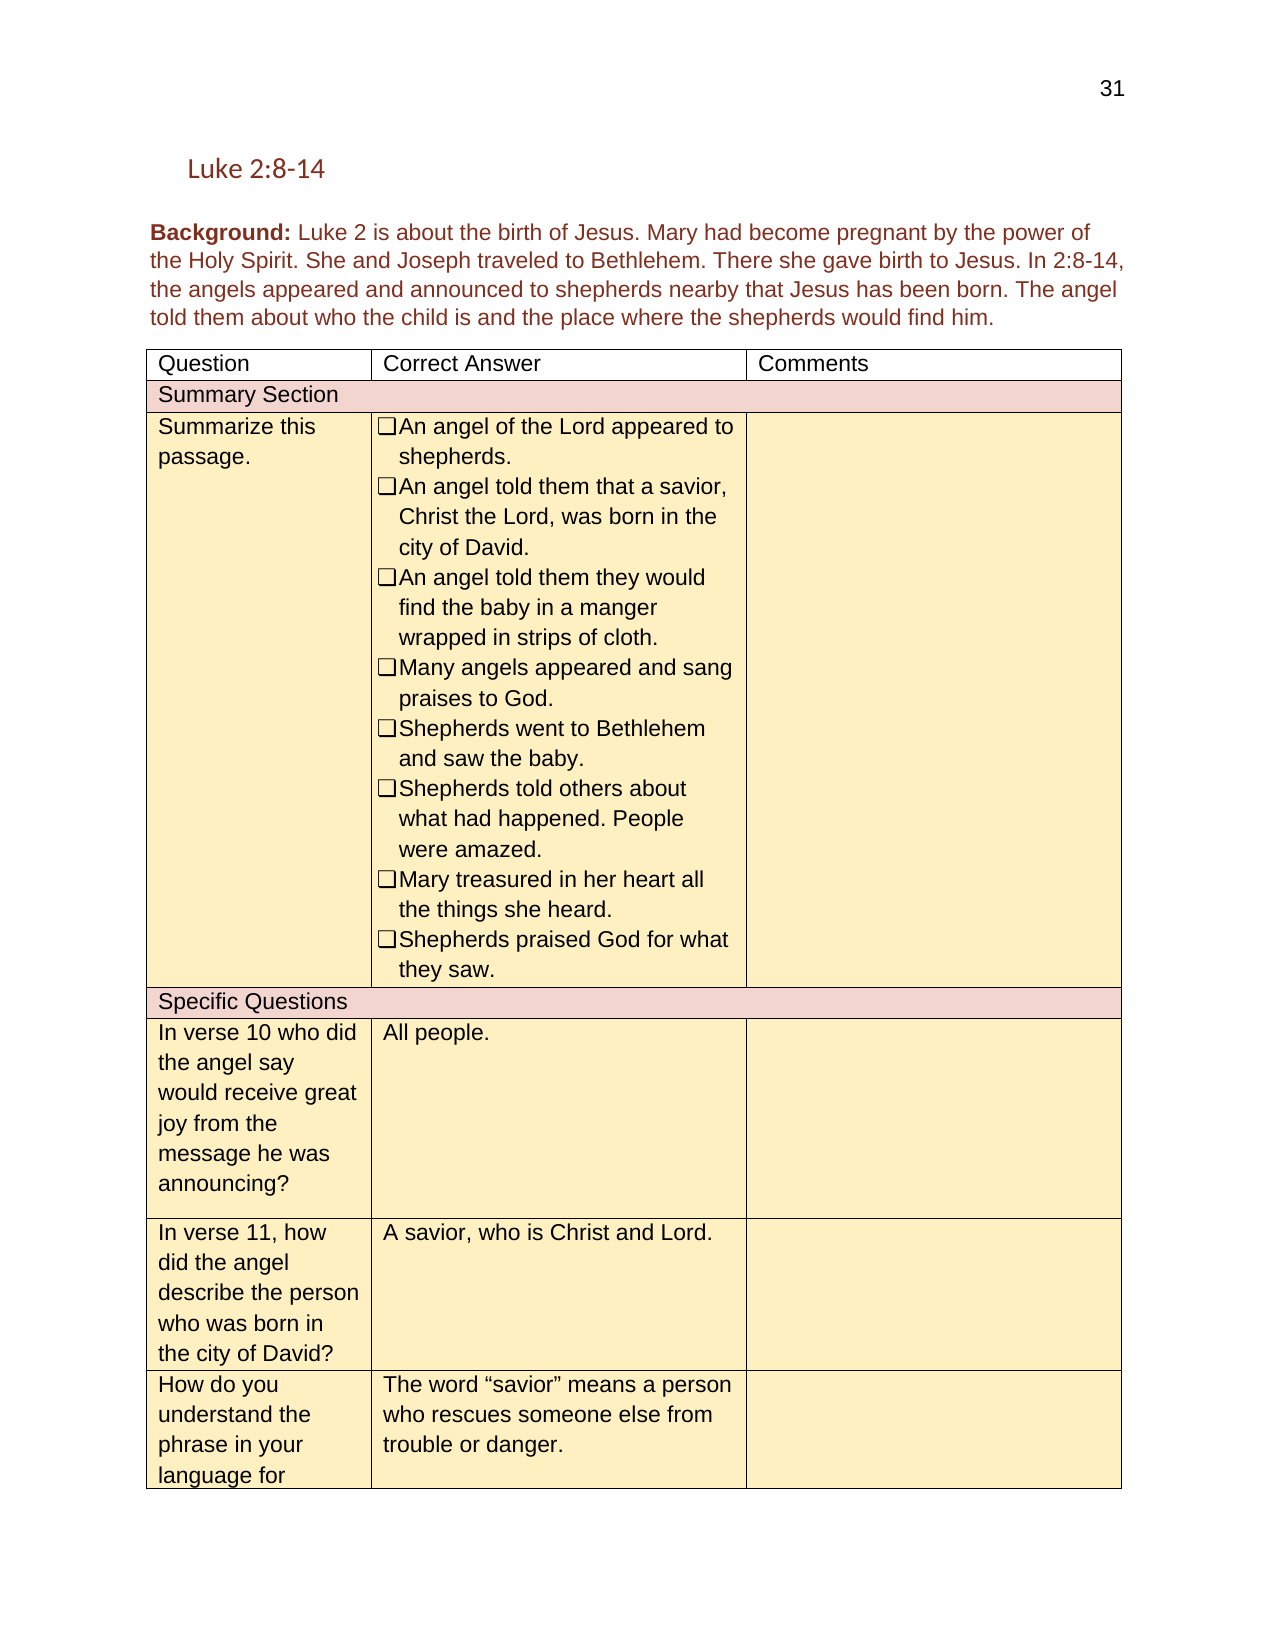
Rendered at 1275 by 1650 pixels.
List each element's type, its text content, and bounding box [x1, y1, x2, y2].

table_cell Specific Questions [147, 988, 1121, 1018]
table_cell [747, 413, 1121, 987]
table_cell All people. [372, 1019, 746, 1218]
table_cell Summarize this passage. [147, 413, 371, 987]
table_cell A savior, who is Christ and Lord. [372, 1219, 746, 1370]
table_header Comments [747, 350, 1121, 380]
table_cell [747, 1371, 1121, 1488]
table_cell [372, 1371, 746, 1488]
table_cell [747, 1019, 1121, 1218]
table_header Question [147, 350, 371, 380]
table_header Correct Answer [372, 350, 746, 380]
text Background: Luke 2 is about the birth of Jesus. Mary had become pregnant by the power of the Holy Spirit. She and Joseph traveled to Bethlehem. There she gave birth to Jesus. In 2:8-14, the angels appeared and announced to shepherds nearby that Jesus has been born. The angel told them about who the child is and the place where the shepherds would find him. [150, 219, 1125, 330]
table_cell An angel of the Lord appeared to shepherds. An angel told them that a savior, Christ the Lord, was born in the city of David. An angel told them they would find the baby in a manger wrapped in strips of cloth. Many angels appeared and sang praises to God. Shepherds went to Bethlehem and saw the baby. Shepherds told others about what had happened. People were amazed. Mary treasured in her heart all the things she heard. Shepherds praised God for what they saw. [372, 413, 746, 987]
table_cell Summary Section [147, 381, 1121, 412]
table_cell In verse 11, how did the angel describe the person who was born in the city of David? [147, 1219, 371, 1370]
table_cell [747, 1219, 1121, 1370]
table_cell In verse 10 who did the angel say would receive great joy from the message he was announcing? [147, 1019, 371, 1218]
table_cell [147, 1371, 371, 1488]
subtitle Luke 2:8-14 [187, 150, 1125, 186]
